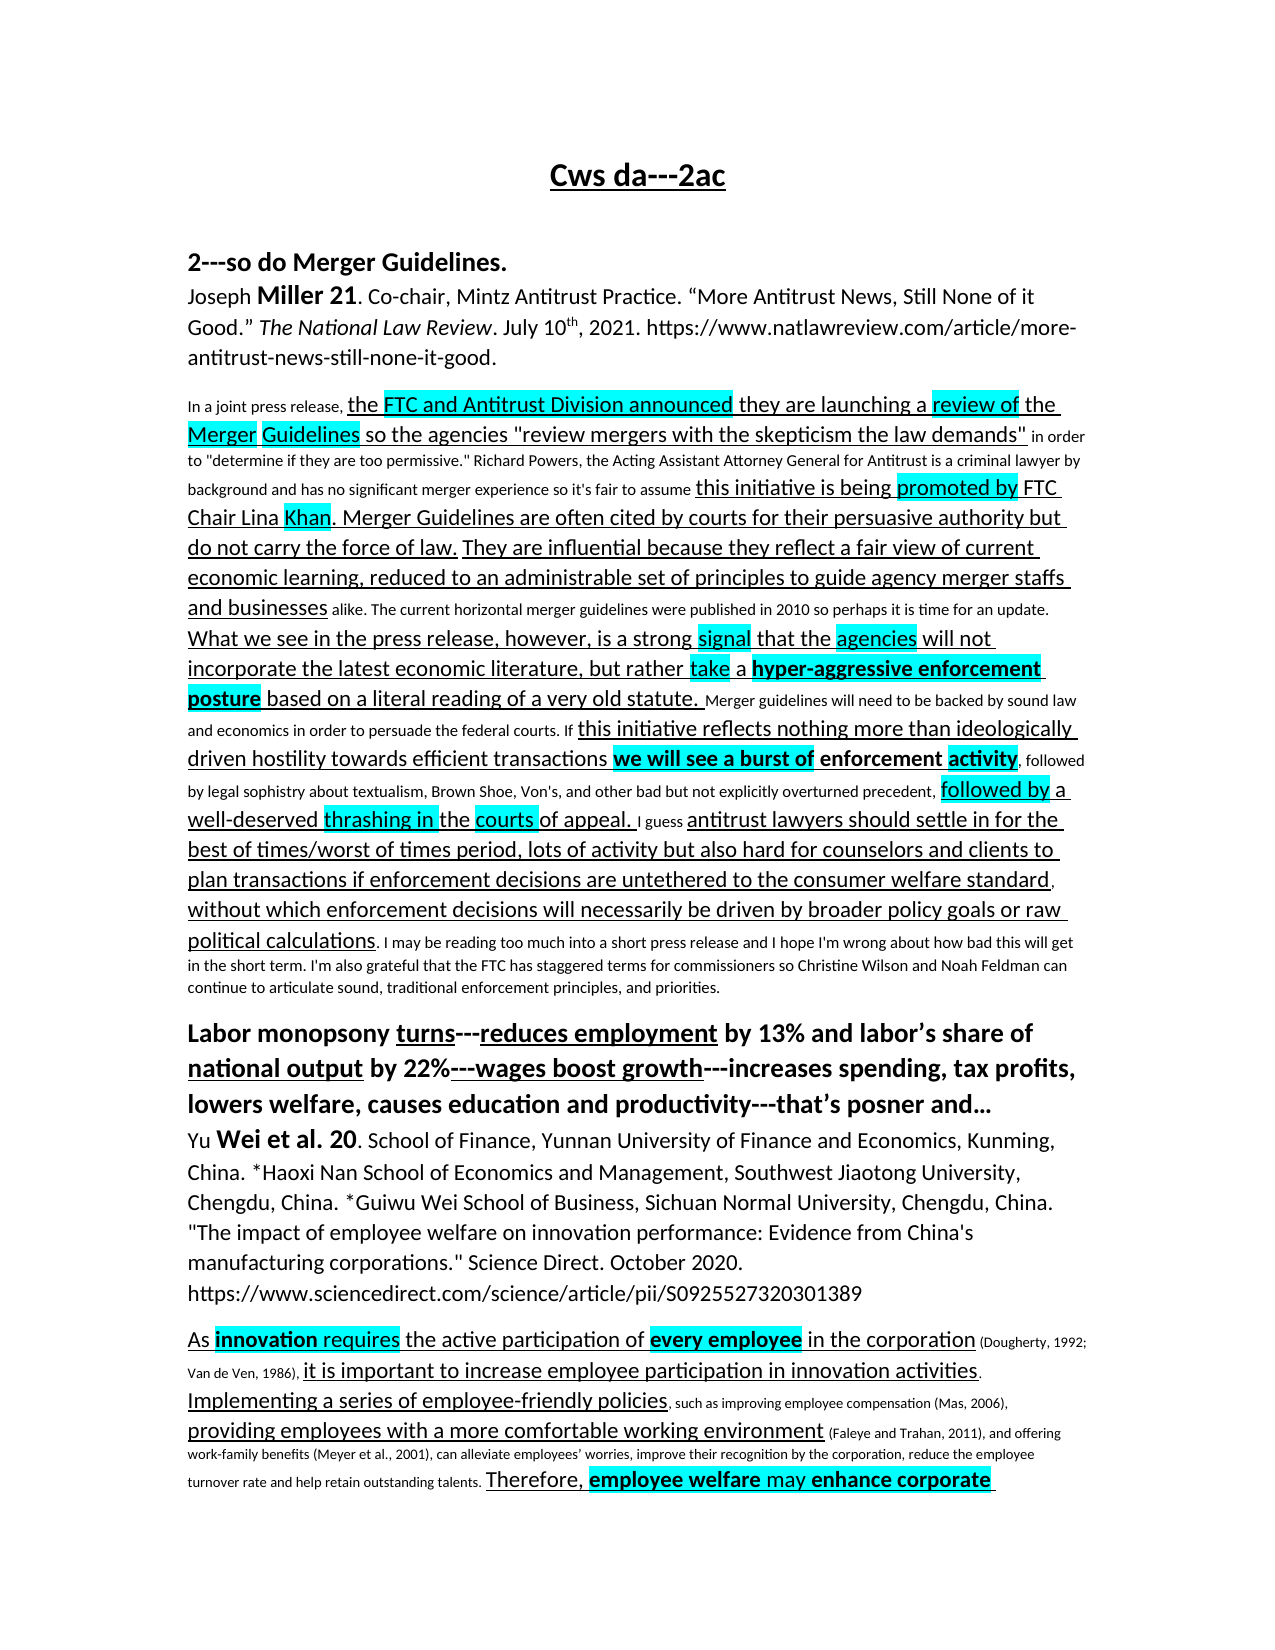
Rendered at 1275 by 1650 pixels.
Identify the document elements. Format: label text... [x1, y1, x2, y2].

text Joseph Miller 21. Co-chair, Mintz Antitrust Practice. “More Antitrust News, Still None of it Good.” The National Law Review. July 10th, 2021. https://www.natlawreview.com/article/more-antitrust-news-still-none-it-good. [187, 278, 1087, 371]
subtitle Cws da---2ac [187, 154, 1087, 195]
text In a joint press release, the FTC and Antitrust Division announced they are launching a review of the Merger Guidelines so the agencies "review mergers with the skepticism the law demands" in order to "determine if they are too permissive." Richard Powers, the Acting Assistant Attorney General for Antitrust is a criminal lawyer by background and has no significant merger experience so it's fair to assume this initiative is being promoted by FTC Chair Lina Khan. Merger Guidelines are often cited by courts for their persuasive authority but do not carry the force of law. They are influential because they reflect a fair view of current economic learning, reduced to an administrable set of principles to guide agency merger staffs and businesses alike. The current horizontal merger guidelines were published in 2010 so perhaps it is time for an update. What we see in the press release, however, is a strong signal that the agencies will not incorporate the latest economic literature, but rather take a hyper-aggressive enforcement posture based on a literal reading of a very old statute. Merger guidelines will need to be backed by sound law and economics in order to persuade the federal courts. If this initiative reflects nothing more than ideologically driven hostility towards efficient transactions we will see a burst of enforcement activity, followed by legal sophistry about textualism, Brown Shoe, Von's, and other bad but not explicitly overturned precedent, followed by a well-deserved thrashing in the courts of appeal. I guess antitrust lawyers should settle in for the best of times/worst of times period, lots of activity but also hard for counselors and clients to plan transactions if enforcement decisions are untethered to the consumer welfare standard, without which enforcement decisions will necessarily be driven by broader policy goals or raw political calculations. I may be reading too much into a short press release and I hope I'm wrong about how bad this will get in the short term. I'm also grateful that the FTC has staggered terms for commissioners so Christine Wilson and Noah Feldman can continue to articulate sound, traditional enforcement principles, and priorities. [187, 390, 1087, 997]
subtitle 2---so do Merger Guidelines. [187, 245, 1087, 278]
text Yu Wei et al. 20. School of Finance, Yunnan University of Finance and Economics, Kunming, China. *Haoxi Nan School of Economics and Management, Southwest Jiaotong University, Chengdu, China. *Guiwu Wei School of Business, Sichuan Normal University, Chengdu, China. "The impact of employee welfare on innovation performance: Evidence from China's manufacturing corporations." Science Direct. October 2020. https://www.sciencedirect.com/science/article/pii/S0925527320301389 [187, 1123, 1087, 1307]
subtitle Labor monopsony turns---reduces employment by 13% and labor’s share of national output by 22%---wages boost growth---increases spending, tax profits, lowers welfare, causes education and productivity---that’s posner and… [187, 1016, 1087, 1120]
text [187, 1326, 1087, 1493]
